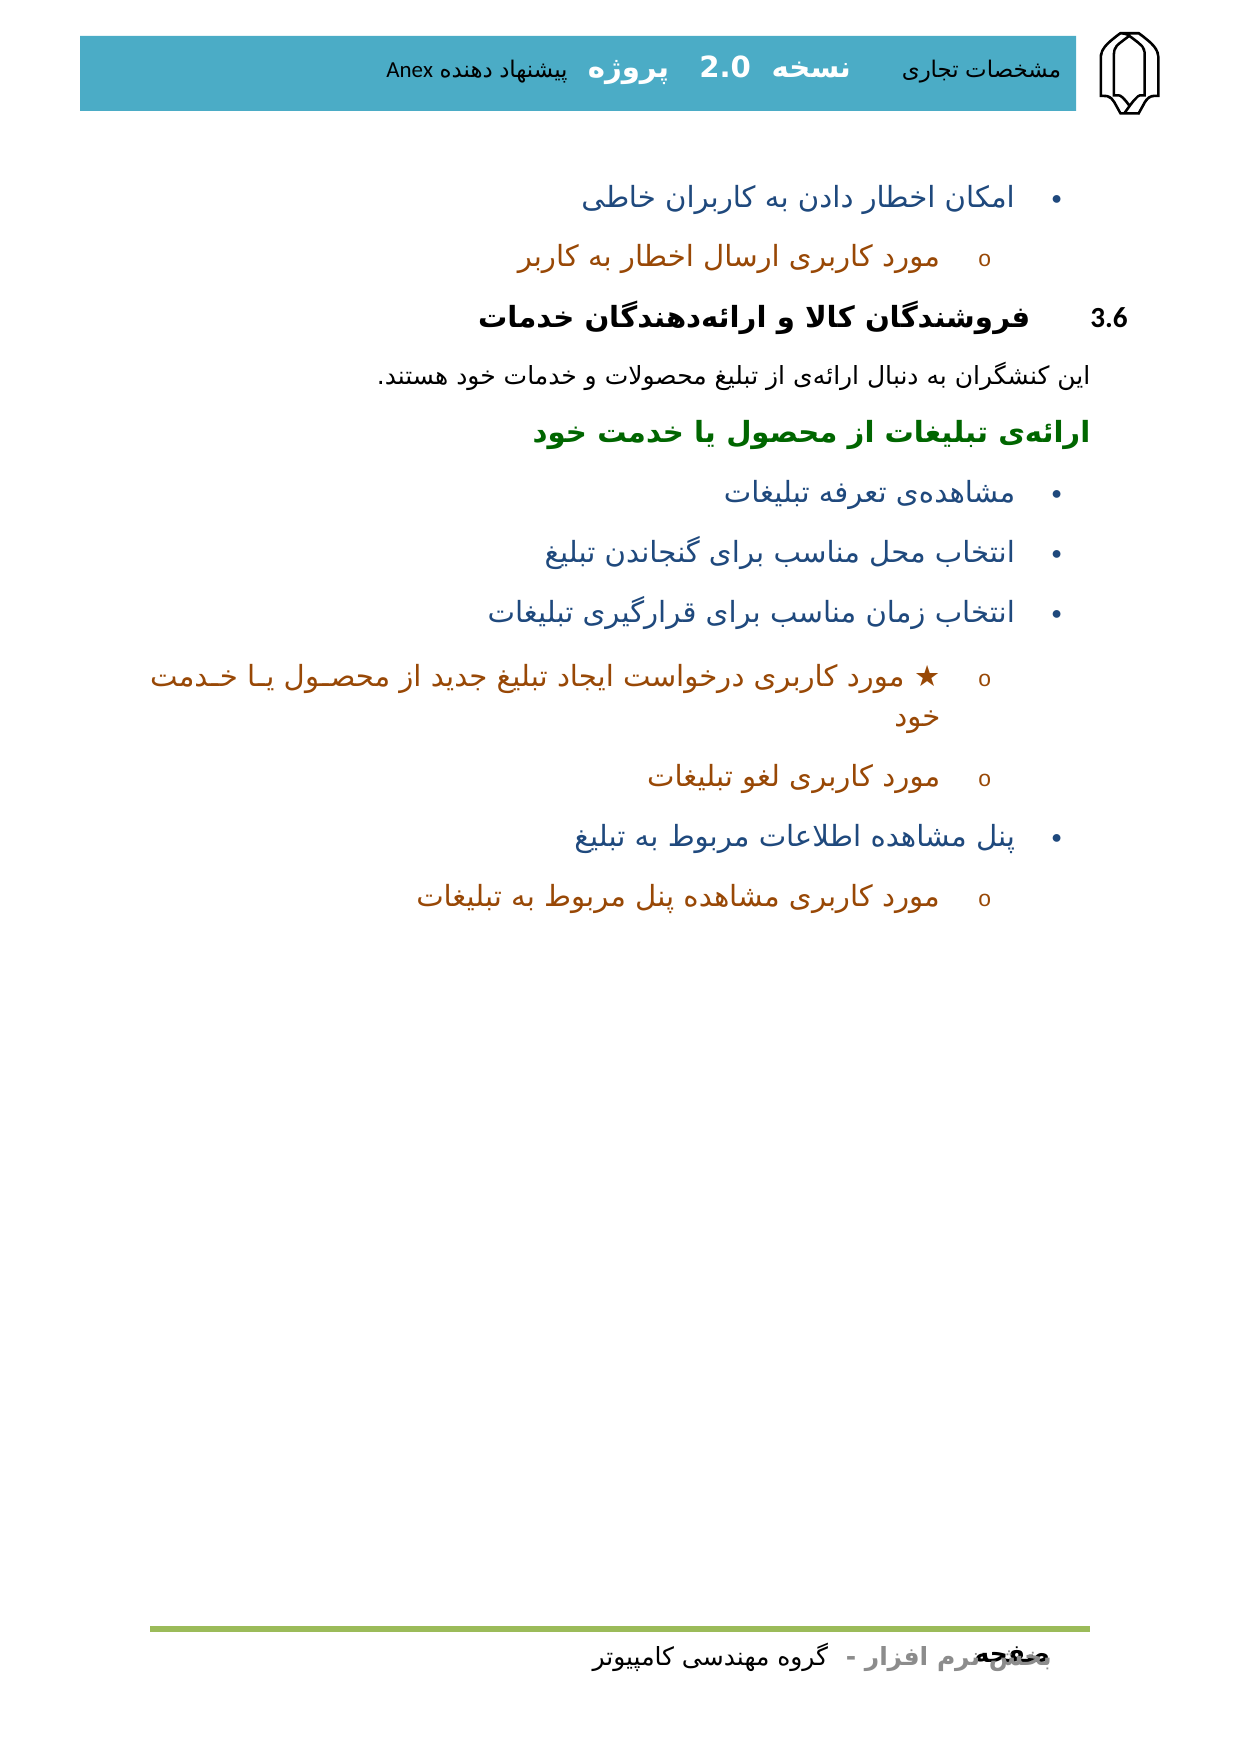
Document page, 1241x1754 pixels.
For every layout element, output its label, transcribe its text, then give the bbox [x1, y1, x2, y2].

text مورد کاربری مشاهده پنل مربوط به تبلیغات [150, 879, 978, 913]
text انتخاب محل مناسب برای گنجاندن تبلیغ [150, 535, 1053, 569]
text امکان اخطار دادن به کاربران خاطی [150, 180, 1053, 214]
text ★ مورد کاربری درخواست ایجاد تبلیغ جدید از محصول یا خدمت خود [150, 655, 978, 733]
text مورد کاربری لغو تبلیغات [150, 759, 978, 793]
text انتخاب زمان مناسب برای قرارگیری تبلیغات [150, 595, 1053, 629]
subtitle فروشندگان کالا و ارائه‌دهندگان خدمات [150, 299, 1090, 335]
text ارائه‌ی تبلیغات از محصول یا خدمت خود [150, 416, 1090, 450]
text پنل مشاهده اطلاعات مربوط به تبلیغ [150, 819, 1053, 853]
text این کنشگران به دنبال ارائه‌ی از تبلیغ محصولات و خدمات خود هستند. [150, 361, 1090, 391]
text مورد کاربری ارسال اخطار به کاربر [150, 240, 978, 274]
text مشاهده‌ی تعرفه تبلیغات [150, 476, 1053, 509]
